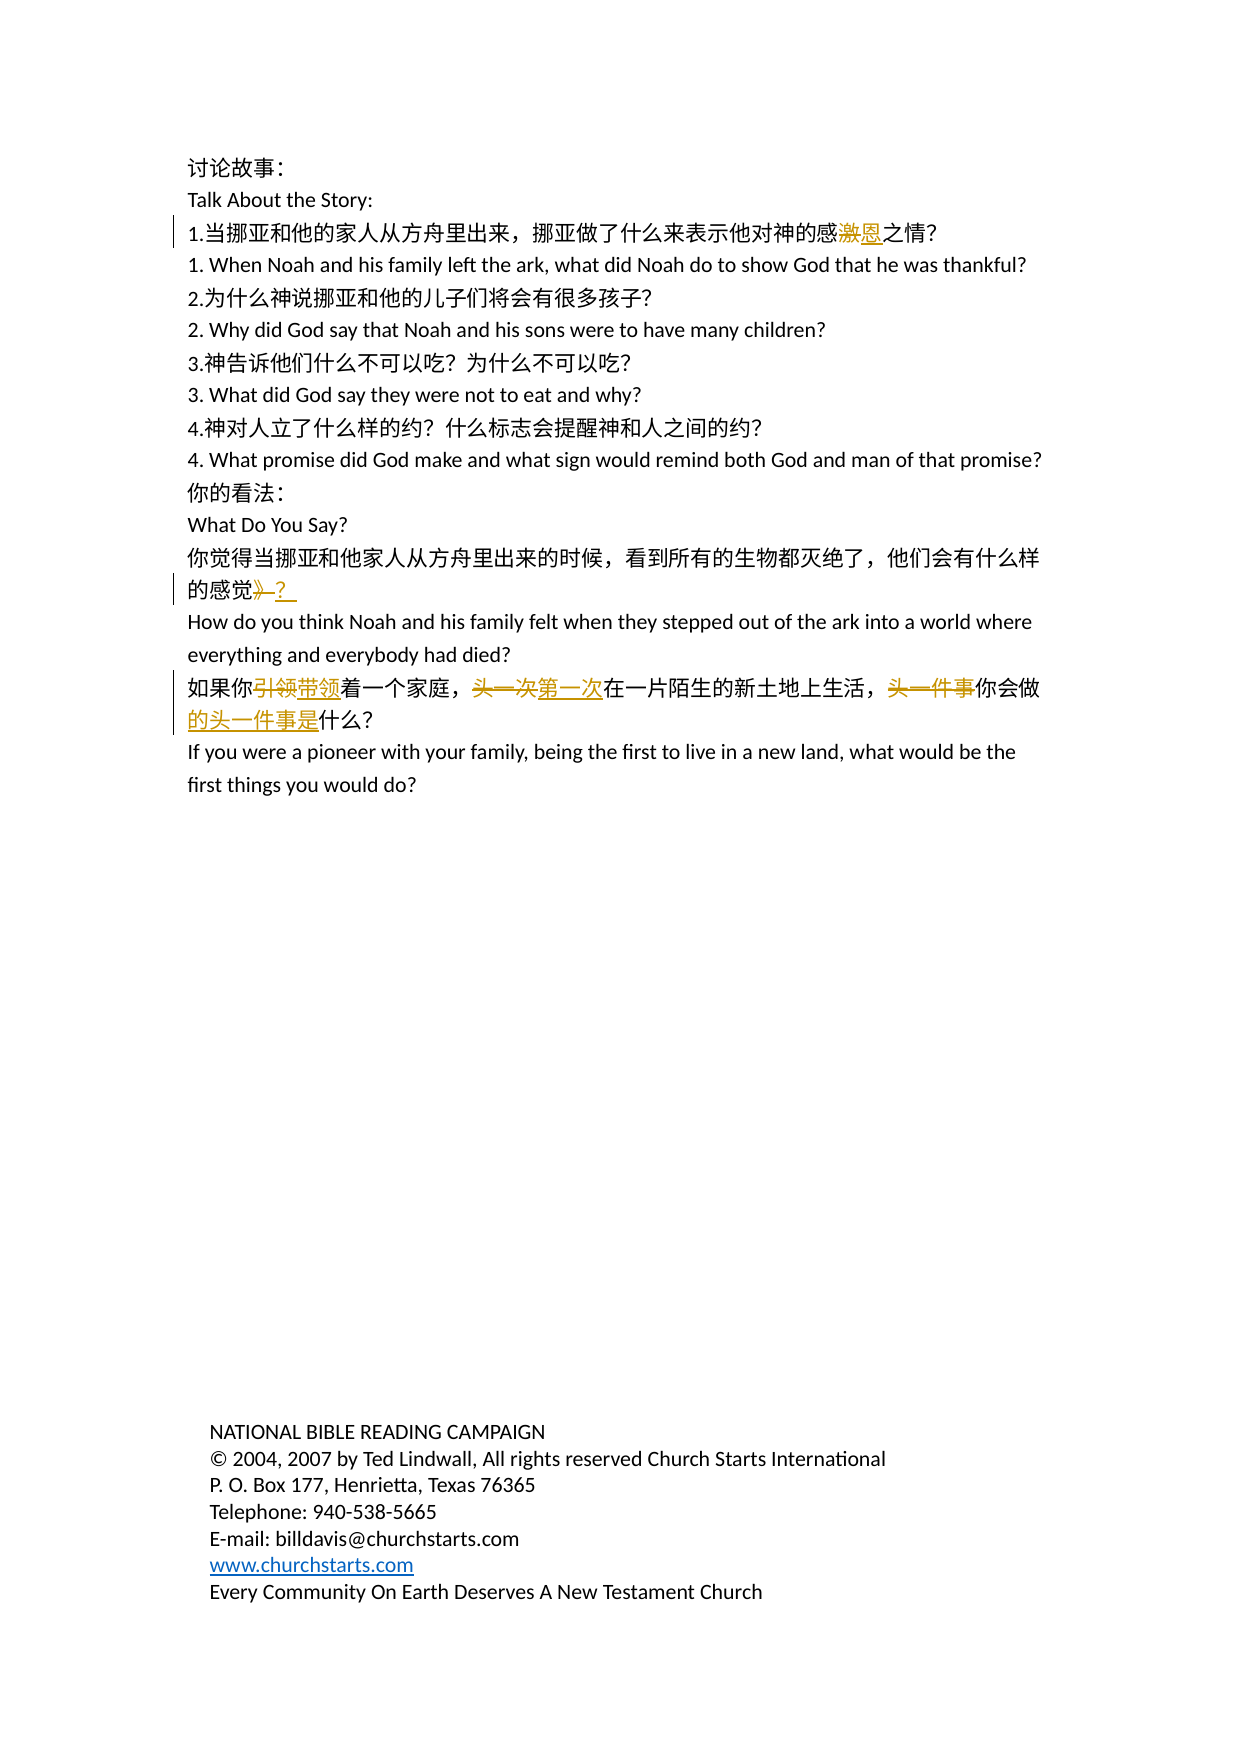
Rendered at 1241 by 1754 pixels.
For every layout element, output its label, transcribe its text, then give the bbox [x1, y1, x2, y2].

text What Do You Say? [187, 508, 1053, 540]
text 4.神对人立了什么样的约？什么标志会提醒神和人之间的约？ [187, 410, 1053, 443]
text 3.神告诉他们什么不可以吃？为什么不可以吃？ [187, 345, 1053, 378]
text If you were a pioneer with your family, being the first to live in a new land, what would be the first things you would do? [187, 735, 1053, 800]
text 4. What promise did God make and what sign would remind both God and man of that promise? [187, 443, 1053, 475]
text How do you think Noah and his family felt when they stepped out of the ark into a world where everything and everybody had died? [187, 605, 1053, 670]
text 1.当挪亚和他的家人从方舟里出来，挪亚做了什么来表示他对神的感之情？ [187, 215, 1053, 248]
text 3. What did God say they were not to eat and why? [187, 378, 1053, 410]
text 1. When Noah and his family left the ark, what did Noah do to show God that he was thankful? [187, 248, 1053, 280]
text Talk About the Story: [187, 183, 1053, 215]
text 你觉得当挪亚和他家人从方舟里出来的时候，看到所有的生物都灭绝了，他们会有什么样的感觉 [187, 540, 1053, 605]
text 讨论故事： [187, 150, 1053, 183]
text 你的看法： [187, 475, 1053, 508]
text 2.为什么神说挪亚和他的儿子们将会有很多孩子？ [187, 280, 1053, 313]
text 2. Why did God say that Noah and his sons were to have many children? [187, 313, 1053, 345]
text 如果你着一个家庭，在一片陌生的新土地上生活，你会做什么？ [187, 670, 1053, 735]
